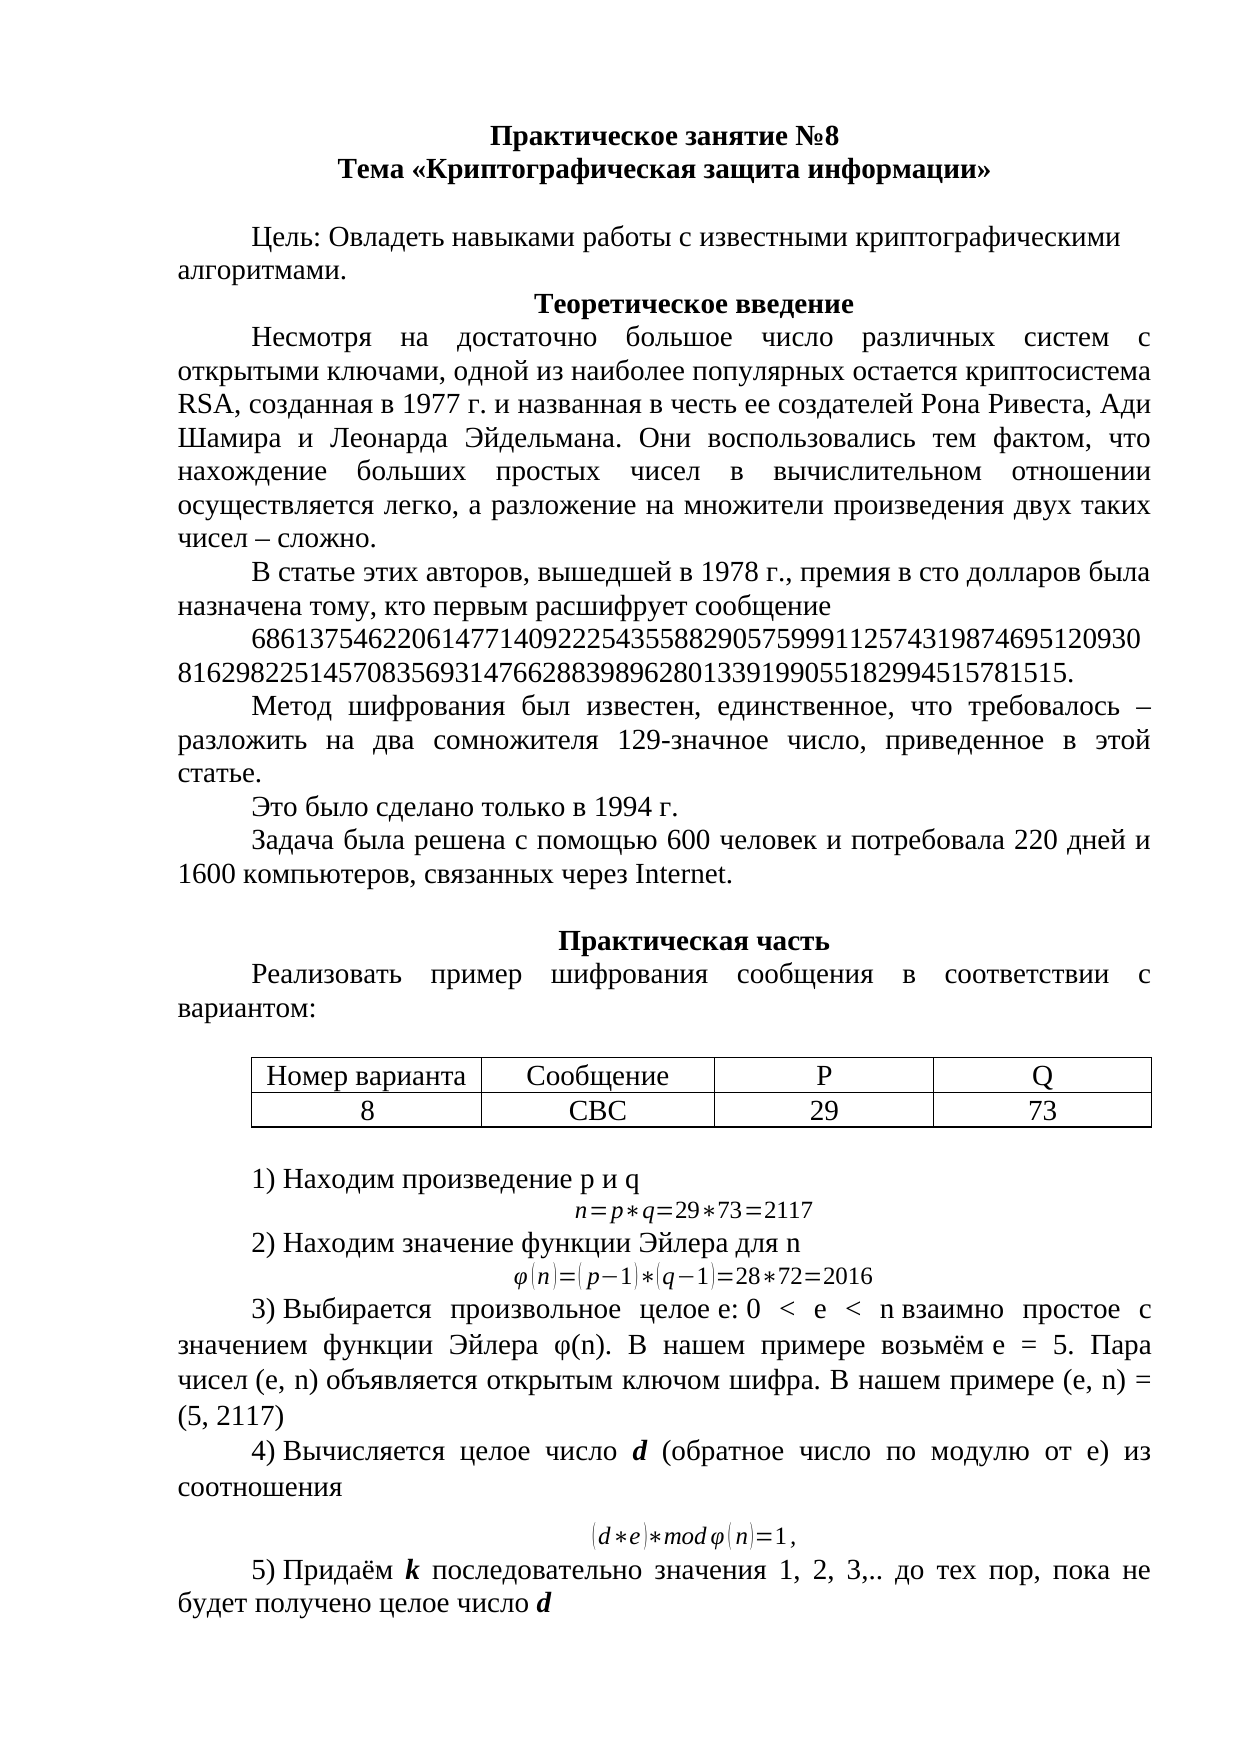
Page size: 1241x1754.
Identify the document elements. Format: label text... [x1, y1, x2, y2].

table_cell 73 [934, 1093, 1151, 1126]
table_header Q [934, 1058, 1151, 1092]
text Цель: Овладеть навыками работы с известными криптографическими алгоритмами. [177, 219, 1152, 286]
text Реализовать пример шифрования сообщения в соответствии с вариантом: [177, 957, 1152, 1024]
table_header P [715, 1058, 933, 1092]
table_cell CBC [482, 1093, 714, 1126]
list Вычисляется целое число d (обратное число по модулю от е) из соотношения [177, 1433, 1152, 1503]
table_header Сообщение [482, 1058, 714, 1092]
text Практическое занятие №8 [177, 118, 1152, 152]
text Теоретическое введение [177, 286, 1152, 319]
list Находим произведение p и q [177, 1161, 1152, 1194]
list Придаём k последовательно значения 1, 2, 3,.. до тех пор, пока не будет получено целое число d [177, 1552, 1152, 1619]
list Выбирается произвольное целое e: 0 < e < n взаимно простое с значением функции Эйлера φ(n). В нашем примере возьмём e = 5. Пара чисел (e, n) объявляется открытым ключом шифра. В нашем примере (e, n) = (5, 2117) [177, 1291, 1152, 1432]
text Это было сделано только в 1994 г. [177, 789, 1152, 822]
table_header Номер варианта [252, 1058, 481, 1092]
table_cell 29 [715, 1093, 933, 1126]
list Находим значение функции Эйлера для n [177, 1225, 1152, 1259]
text Несмотря на достаточно большое число различных систем с открытыми ключами, одной из наиболее популярных остается криптосистема RSA, созданная в 1977 г. и названная в честь ее создателей Рона Ривеста, Ади Шамиpа и Леонарда Эйдельмана. Они воспользовались тем фактом, что нахождение больших простых чисел в вычислительном отношении осуществляется легко, а разложение на множители произведения двух таких чисел – сложно. [177, 319, 1152, 554]
table_cell 8 [252, 1093, 481, 1126]
text 68613754622061477140922254355882905759991125743198746951209308162982251457083569314766288398962801339199055182994515781515. [177, 621, 1152, 688]
text Задача была решена с помощью 600 человек и потребовала 220 дней и 1600 компьютеров, связанных через Internet. [177, 822, 1152, 889]
text Тема «Криптографическая защита информации» [177, 152, 1152, 185]
text В статье этих авторов, вышедшей в 1978 г., премия в сто долларов была назначена тому, кто первым расшифрует сообщение [177, 554, 1152, 621]
text Метод шифрования был известен, единственное, что требовалось – разложить на два сомножителя 129-значное число, приведенное в этой статье. [177, 688, 1152, 789]
text Практическая часть [177, 923, 1152, 957]
